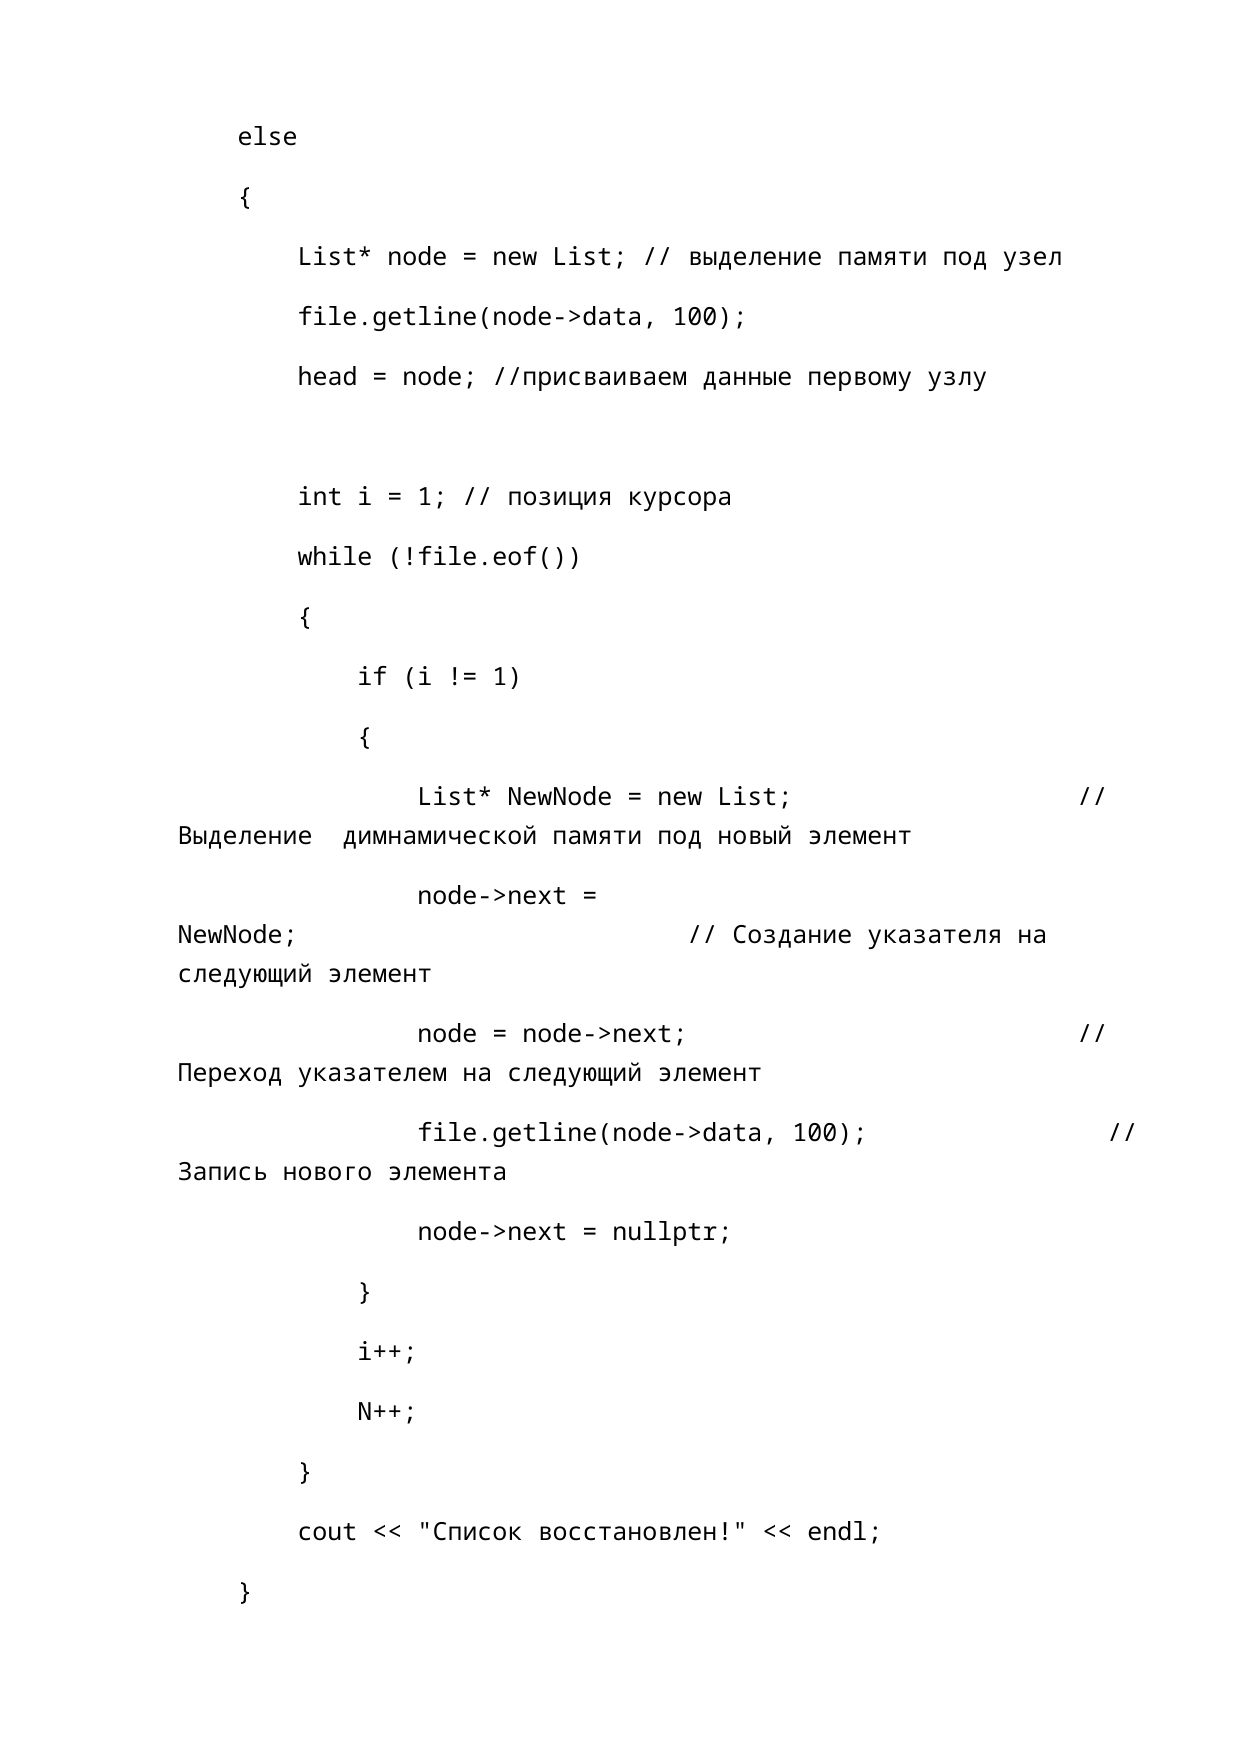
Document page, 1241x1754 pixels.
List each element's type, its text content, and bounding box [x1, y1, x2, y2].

text file.getline(node->data, 100); // Запись нового элемента [177, 1115, 1152, 1188]
text i++; [177, 1334, 1152, 1368]
text node->next = nullptr; [177, 1214, 1152, 1248]
text List* NewNode = new List; // Выделение димнамической памяти под новый элемент [177, 778, 1152, 851]
text { [177, 178, 1152, 212]
text List* node = new List; // выделение памяти под узел [177, 238, 1152, 272]
text file.getline(node->data, 100); [177, 298, 1152, 332]
text else [177, 118, 1152, 152]
text } [177, 1454, 1152, 1488]
text } [177, 1574, 1152, 1608]
text head = node; //присваиваем данные первому узлу [177, 358, 1152, 392]
text { [177, 598, 1152, 632]
text N++; [177, 1394, 1152, 1428]
text while (!file.eof()) [177, 538, 1152, 572]
text node = node->next; // Переход указателем на следующий элемент [177, 1016, 1152, 1089]
text cout << "Список восстановлен!" << endl; [177, 1514, 1152, 1548]
text node->next = NewNode; // Создание указателя на следующий элемент [177, 877, 1152, 990]
text if (i != 1) [177, 658, 1152, 692]
text { [177, 718, 1152, 752]
text int i = 1; // позиция курсора [177, 478, 1152, 512]
text } [177, 1274, 1152, 1308]
